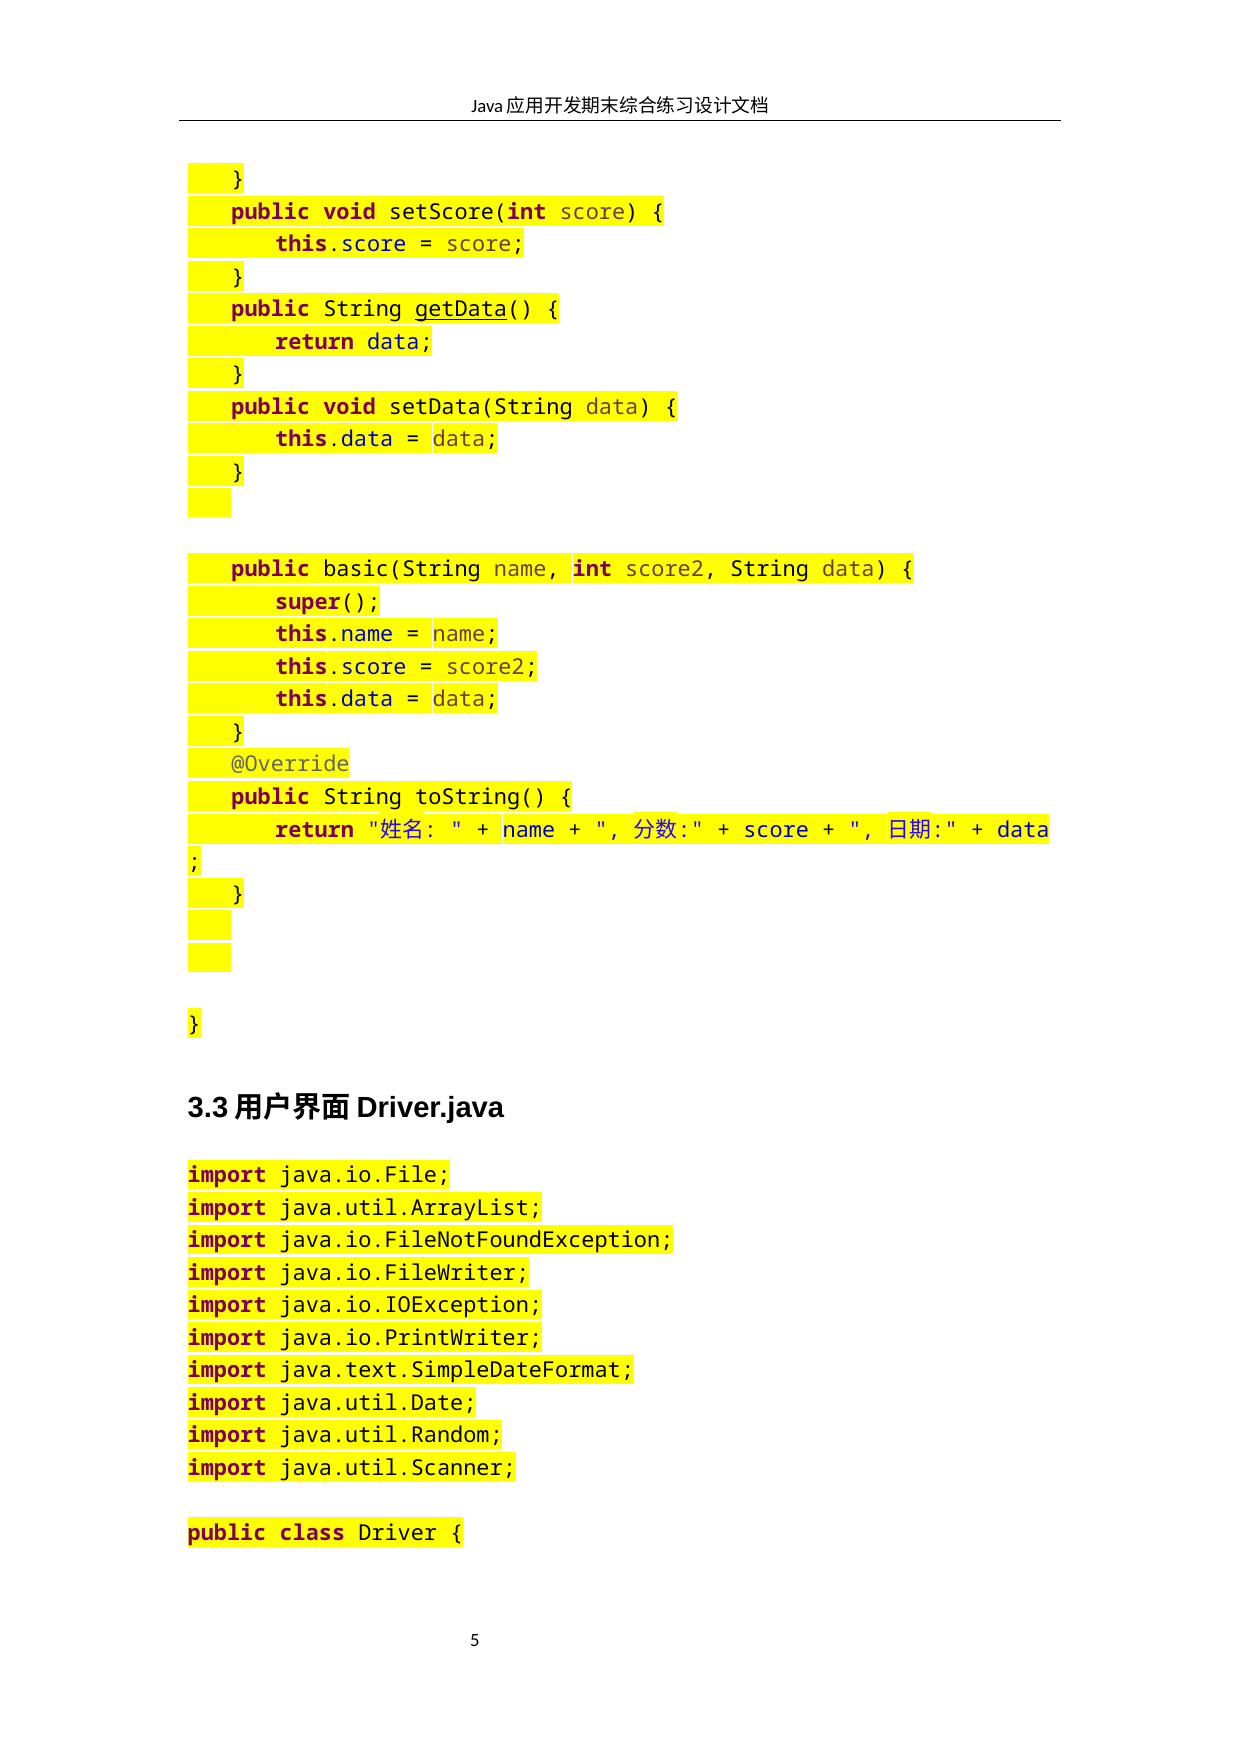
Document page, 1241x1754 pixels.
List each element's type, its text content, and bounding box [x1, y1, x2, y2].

text import java.util.ArrayList; [187, 1191, 1053, 1223]
text } [187, 357, 1053, 389]
text return data; [187, 324, 1053, 357]
text this.score = score2; [187, 649, 1053, 682]
text this.data = data; [187, 422, 1053, 454]
text this.score = score; [187, 227, 1053, 259]
text this.data = data; [187, 682, 1053, 714]
text } [187, 162, 1053, 194]
text import java.io.IOException; [187, 1288, 1053, 1321]
text this.name = name; [187, 617, 1053, 649]
text import java.io.File; [187, 1158, 1053, 1191]
text } [187, 714, 1053, 747]
text import java.io.PrintWriter; [187, 1321, 1053, 1353]
text } [187, 454, 1053, 487]
text import java.util.Scanner; [187, 1451, 1053, 1483]
text import java.util.Random; [187, 1418, 1053, 1451]
text import java.io.FileWriter; [187, 1256, 1053, 1288]
subtitle 3.3用户界面Driver.java [187, 1072, 1053, 1137]
text import java.util.Date; [187, 1386, 1053, 1418]
text public void setScore(int score) { [187, 194, 1053, 227]
text } [187, 1007, 1053, 1039]
text public void setData(String data) { [187, 389, 1053, 422]
text @Override [187, 747, 1053, 779]
text public class Driver { [187, 1516, 1053, 1548]
text import java.io.FileNotFoundException; [187, 1223, 1053, 1256]
text public String toString() { [187, 779, 1053, 812]
text super(); [187, 584, 1053, 617]
text public basic(String name, int score2, String data) { [187, 552, 1053, 584]
text } [187, 259, 1053, 292]
text return "姓名: " + name + ", 分数:" + score + ", 日期:" + data ; [187, 812, 1053, 877]
text public String getData() { [187, 292, 1053, 324]
text import java.text.SimpleDateFormat; [187, 1353, 1053, 1386]
text } [187, 877, 1053, 909]
